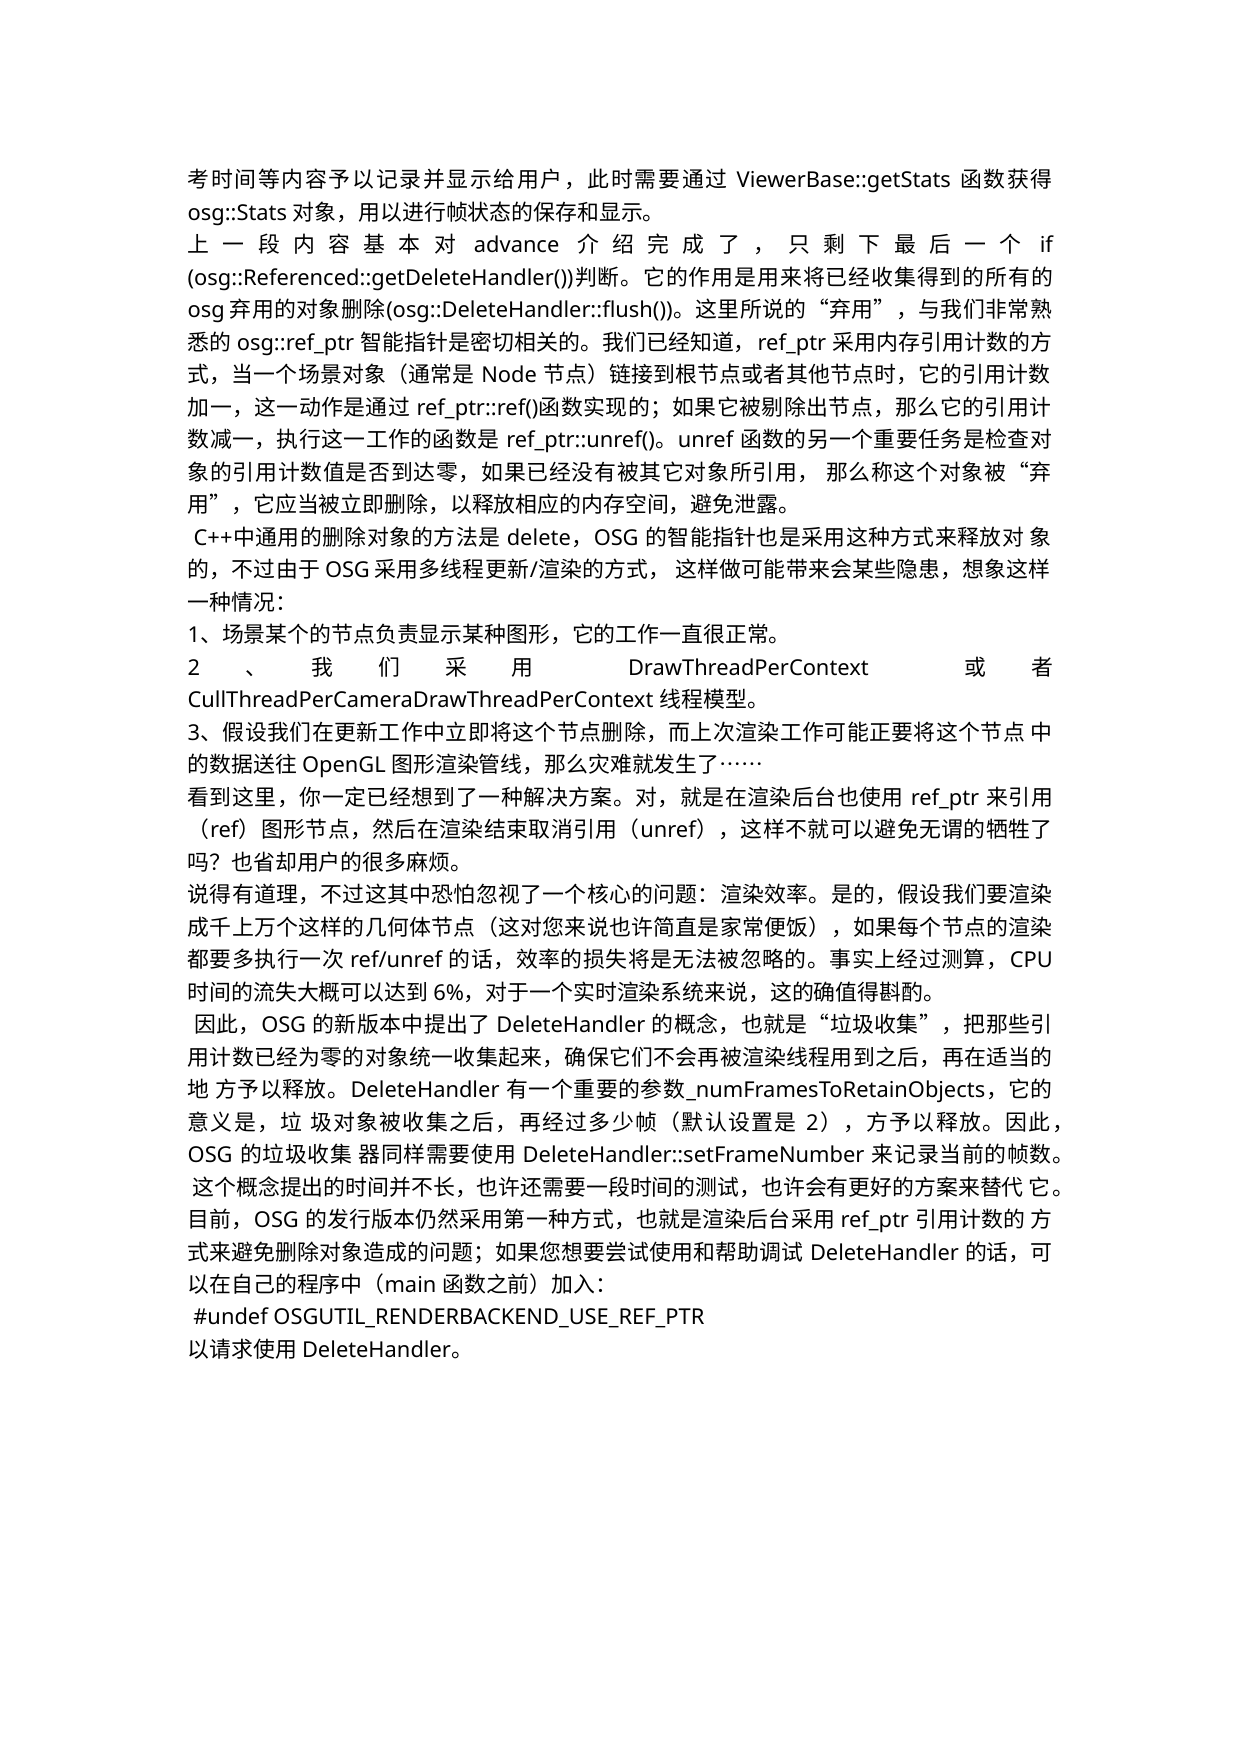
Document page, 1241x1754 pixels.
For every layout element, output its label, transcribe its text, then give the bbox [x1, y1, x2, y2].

text 说得有道理，不过这其中恐怕忽视了一个核心的问题：渲染效率。是的，假设我们要渲染成千上万个这样的几何体节点（这对您来说也许简直是家常便饭），如果每个节点的渲染 都要多执行一次 ref/unref 的话，效率的损失将是无法被忽略的。事实上经过测算，CPU 时间的流失大概可以达到 6%，对于一个实时渲染系统来说，这的确值得斟酌。 [187, 877, 1053, 1007]
text 因此，OSG 的新版本中提出了 DeleteHandler 的概念，也就是“垃圾收集”，把那些引 用计数已经为零的对象统一收集起来，确保它们不会再被渲染线程用到之后，再在适当的地 方予以释放。DeleteHandler 有一个重要的参数_numFramesToRetainObjects，它的意义是，垃 圾对象被收集之后，再经过多少帧（默认设置是 2），方予以释放。因此，OSG 的垃圾收集 器同样需要使用 DeleteHandler::setFrameNumber 来记录当前的帧数。 这个概念提出的时间并不长，也许还需要一段时间的测试，也许会有更好的方案来替代 它。目前，OSG 的发行版本仍然采用第一种方式，也就是渲染后台采用 ref_ptr 引用计数的 方式来避免删除对象造成的问题；如果您想要尝试使用和帮助调试 DeleteHandler 的话，可 以在自己的程序中（main 函数之前）加入： [187, 1007, 1053, 1299]
text #undef OSGUTIL_RENDERBACKEND_USE_REF_PTR [187, 1299, 1053, 1332]
text 1、场景某个的节点负责显示某种图形，它的工作一直很正常。 [187, 617, 1053, 649]
text 3、假设我们在更新工作中立即将这个节点删除，而上次渲染工作可能正要将这个节点 中的数据送往 OpenGL 图形渲染管线，那么灾难就发生了…… [187, 714, 1053, 779]
text 2、我们采用 DrawThreadPerContext 或者 CullThreadPerCameraDrawThreadPerContext 线程模型。 [187, 649, 1053, 714]
text 看到这里，你一定已经想到了一种解决方案。对，就是在渲染后台也使用 ref_ptr 来引用（ref）图形节点，然后在渲染结束取消引用（unref），这样不就可以避免无谓的牺牲了吗？也省却用户的很多麻烦。 [187, 779, 1053, 877]
text 上一段内容基本对advance介绍完成了，只剩下最后一个if (osg::Referenced::getDeleteHandler())判断。它的作用是用来将已经收集得到的所有的osg弃用的对象删除(osg::DeleteHandler::flush())。这里所说的“弃用”，与我们非常熟悉的 osg::ref_ptr 智能指针是密切相关的。我们已经知道，ref_ptr 采用内存引用计数的方式，当一个场景对象（通常是 Node 节点）链接到根节点或者其他节点时，它的引用计数加一，这一动作是通过 ref_ptr::ref()函数实现的；如果它被剔除出节点，那么它的引用计数减一，执行这一工作的函数是 ref_ptr::unref()。unref 函数的另一个重要任务是检查对象的引用计数值是否到达零，如果已经没有被其它对象所引用， 那么称这个对象被“弃用”，它应当被立即删除，以释放相应的内存空间，避免泄露。 [187, 227, 1053, 519]
text 以请求使用 DeleteHandler。 [187, 1332, 1053, 1364]
text C++中通用的删除对象的方法是 delete，OSG 的智能指针也是采用这种方式来释放对 象的，不过由于OSG采用多线程更新/渲染的方式， 这样做可能带来会某些隐患，想象这样一种情况： [187, 519, 1053, 617]
